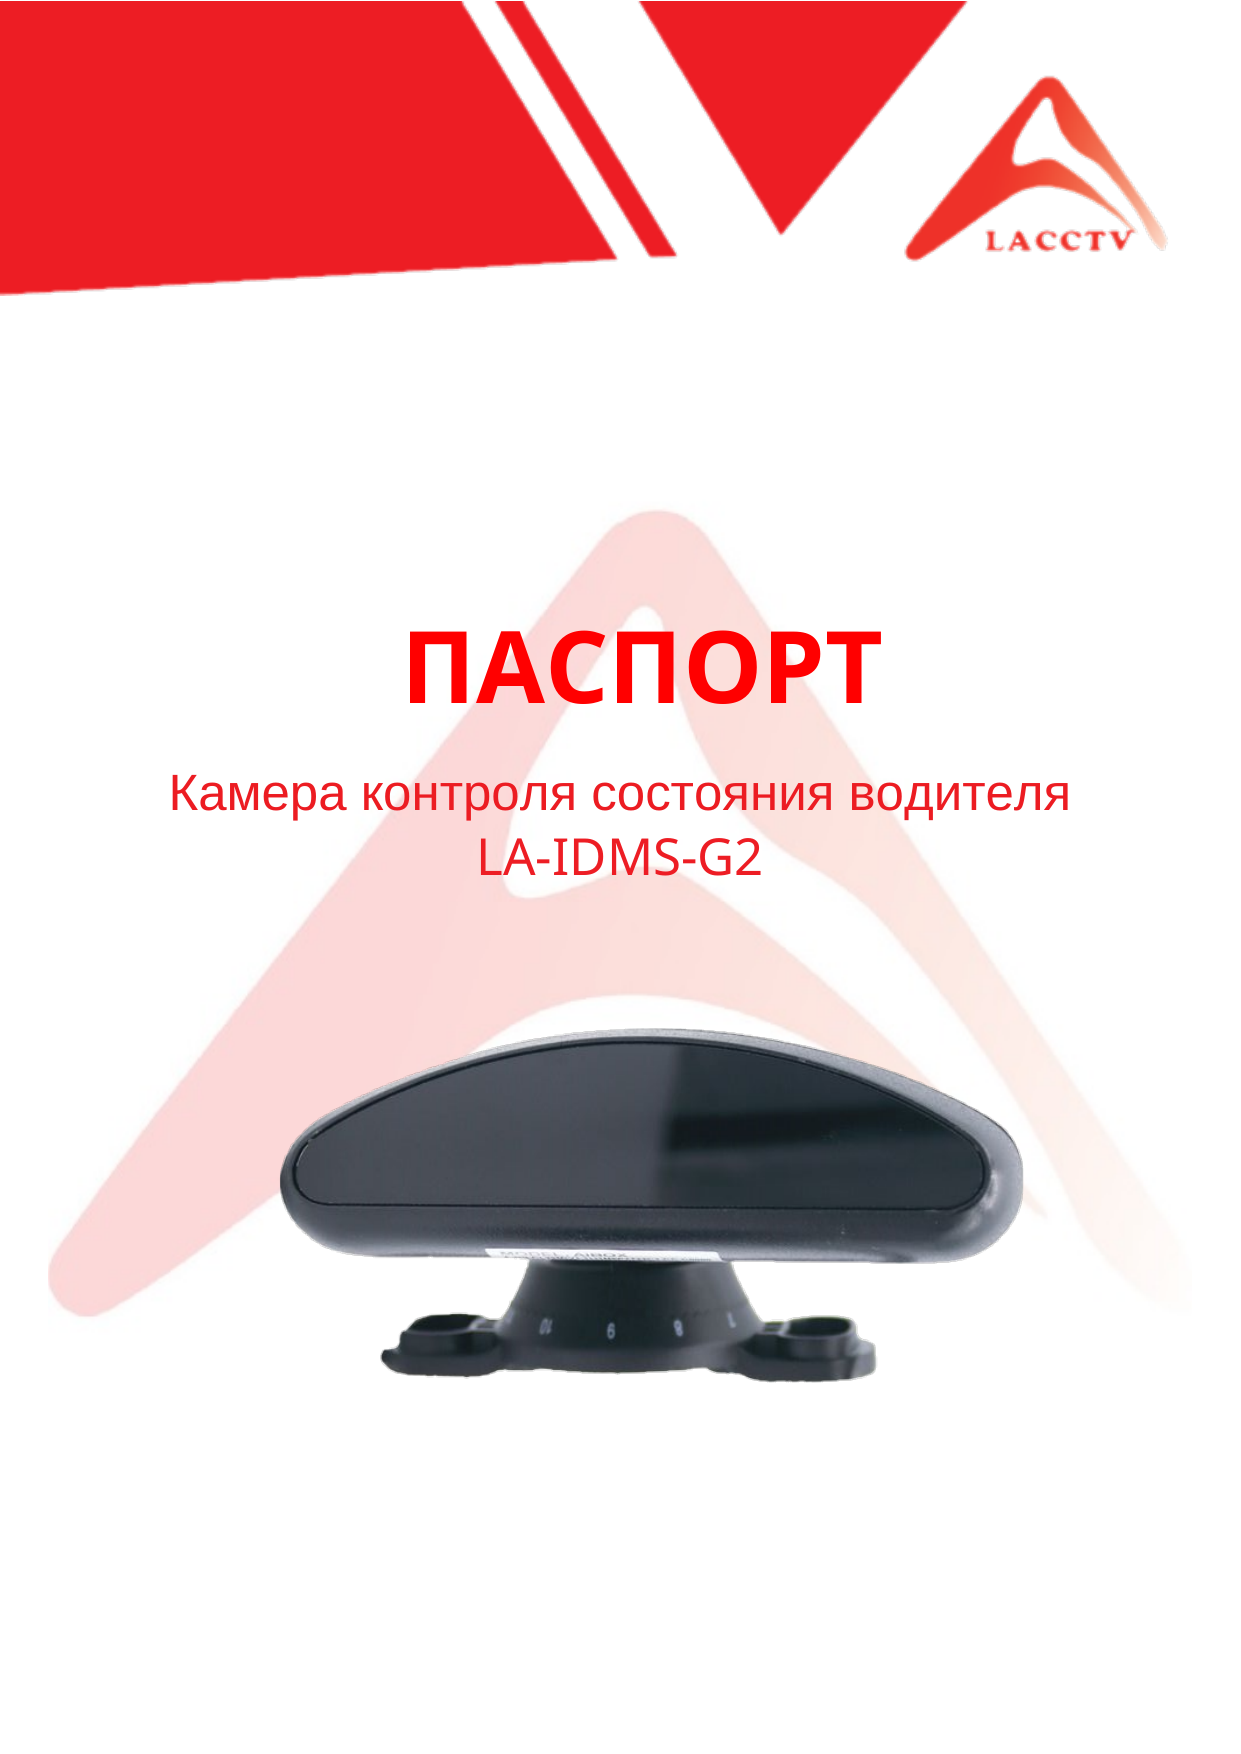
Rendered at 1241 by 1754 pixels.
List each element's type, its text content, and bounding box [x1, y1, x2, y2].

picture [48, 890, 1192, 1754]
picture [0, 1, 1192, 762]
title ПАСПОРТ [117, 597, 1168, 733]
text Камера контроля состояния водителя [0, 762, 1240, 821]
text LA-IDMS-G2 [0, 821, 1240, 890]
